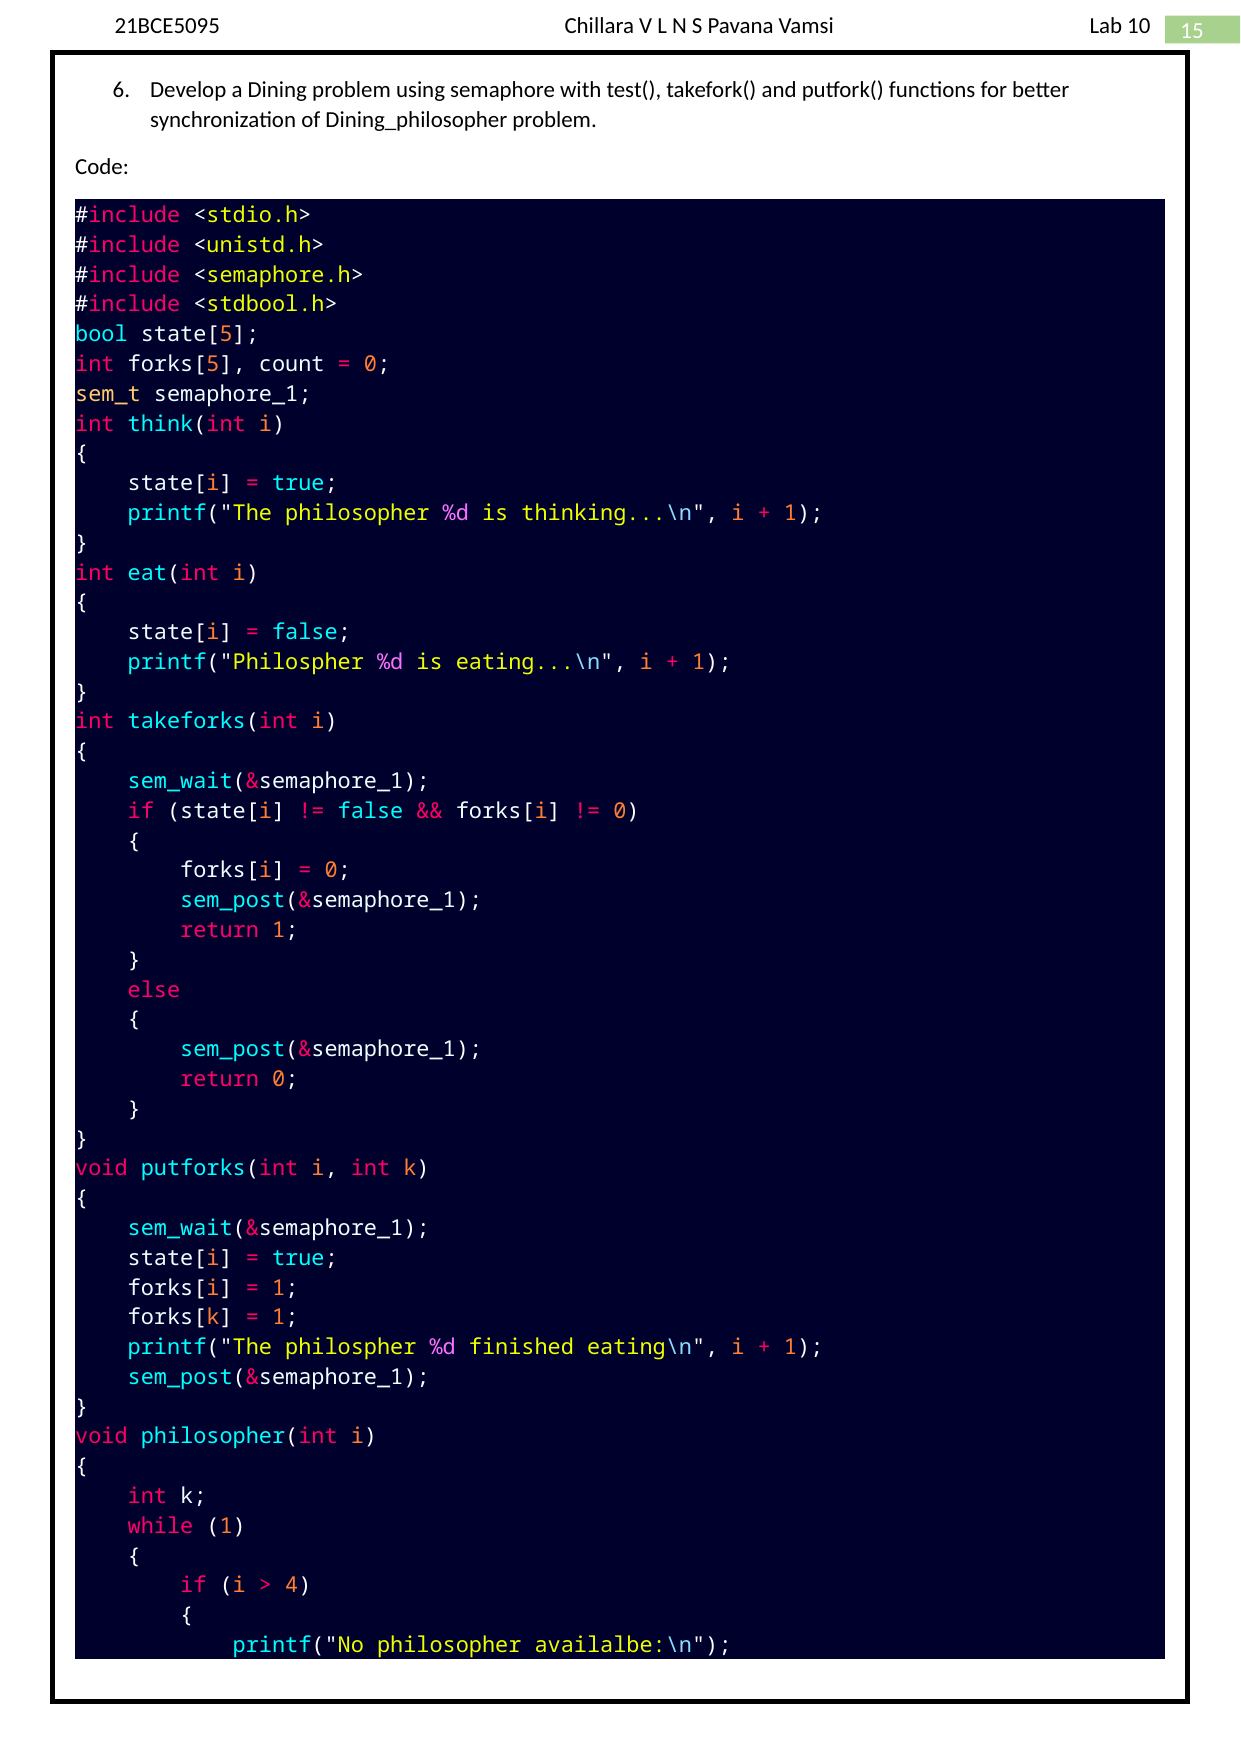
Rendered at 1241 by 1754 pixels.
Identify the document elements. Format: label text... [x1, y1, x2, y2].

text } [75, 944, 1165, 973]
text int eat(int i) [75, 556, 1165, 586]
text #include <unistd.h> [75, 229, 1165, 258]
text #include <stdio.h> [75, 199, 1165, 229]
text sem_t semaphore_1; [75, 378, 1165, 407]
text { [75, 1539, 1165, 1569]
list Develop a Dining problem using semaphore with test(), takefork() and putfork() functions for better synchronization of Dining_philosopher problem. [112, 75, 1165, 133]
text } [75, 1093, 1165, 1122]
text else [75, 973, 1165, 1003]
text } [75, 676, 1165, 705]
text sem_post(&semaphore_1); [75, 1033, 1165, 1063]
text bool state[5]; [75, 318, 1165, 348]
text { [75, 1599, 1165, 1629]
text return 1; [75, 914, 1165, 944]
text { [75, 586, 1165, 616]
text int takeforks(int i) [75, 705, 1165, 735]
text printf("No philosopher availalbe:\n"); [75, 1629, 1165, 1659]
text return 0; [75, 1063, 1165, 1093]
text } [75, 1122, 1165, 1152]
text #include <semaphore.h> [75, 258, 1165, 288]
text sem_wait(&semaphore_1); [75, 1212, 1165, 1242]
text } [75, 1391, 1165, 1420]
text { [75, 437, 1165, 467]
text forks[i] = 1; [75, 1271, 1165, 1301]
text void philosopher(int i) [75, 1420, 1165, 1450]
text printf("The philosopher %d is thinking...\n", i + 1); [75, 497, 1165, 527]
text state[i] = true; [75, 467, 1165, 497]
text int k; [75, 1480, 1165, 1510]
text { [75, 1003, 1165, 1033]
text { [75, 735, 1165, 765]
text #include <stdbool.h> [75, 288, 1165, 318]
text forks[i] = 0; [75, 854, 1165, 884]
text { [75, 824, 1165, 854]
text while (1) [75, 1510, 1165, 1539]
text void putforks(int i, int k) [75, 1152, 1165, 1182]
text printf("The philospher %d finished eating\n", i + 1); [75, 1331, 1165, 1361]
text sem_post(&semaphore_1); [75, 884, 1165, 914]
text int think(int i) [75, 407, 1165, 437]
text sem_wait(&semaphore_1); [75, 765, 1165, 795]
text state[i] = true; [75, 1242, 1165, 1271]
text Code: [75, 152, 1165, 180]
text int forks[5], count = 0; [75, 348, 1165, 378]
text printf("Philospher %d is eating...\n", i + 1); [75, 646, 1165, 676]
text state[i] = false; [75, 616, 1165, 646]
text forks[k] = 1; [75, 1301, 1165, 1331]
text sem_post(&semaphore_1); [75, 1361, 1165, 1391]
text if (state[i] != false && forks[i] != 0) [75, 795, 1165, 824]
text { [75, 1182, 1165, 1212]
text if (i > 4) [75, 1569, 1165, 1599]
text } [75, 527, 1165, 556]
text { [75, 1450, 1165, 1480]
